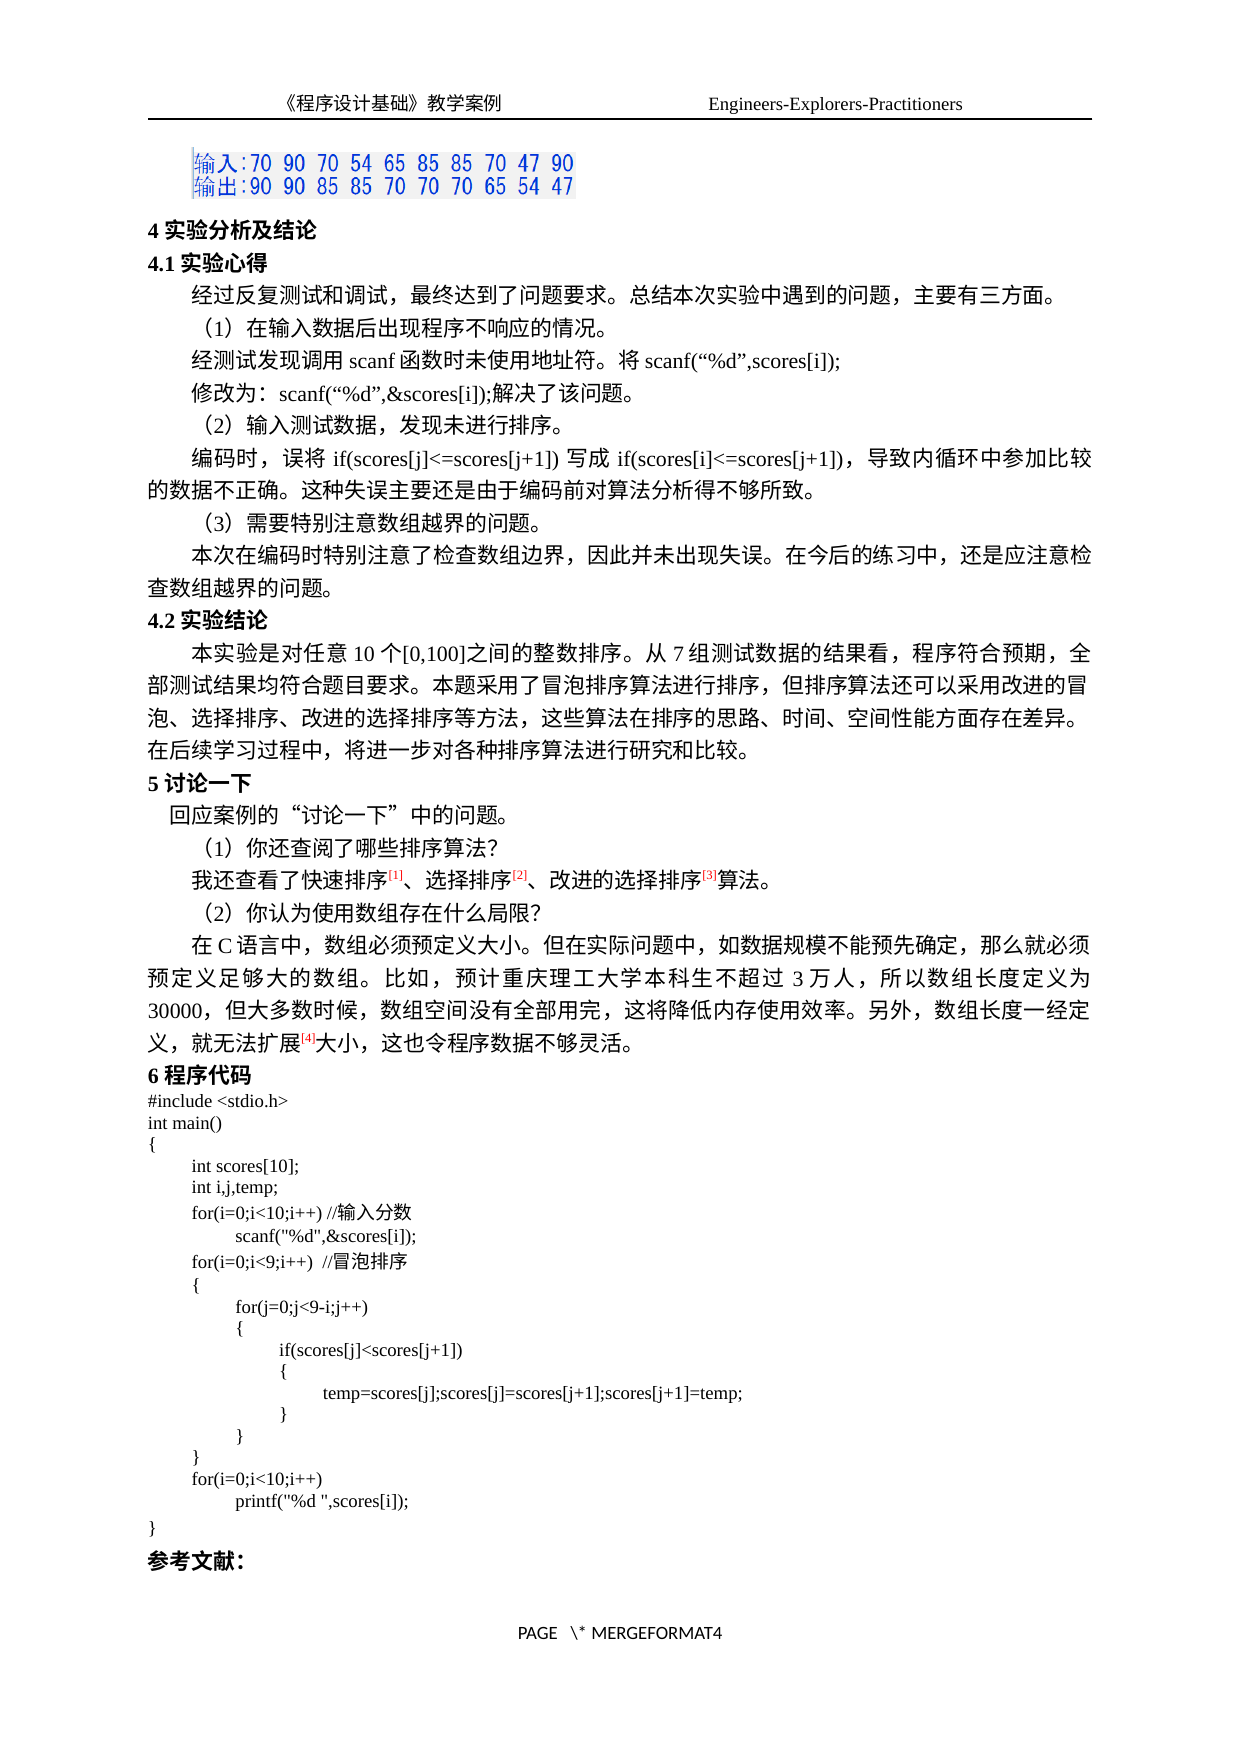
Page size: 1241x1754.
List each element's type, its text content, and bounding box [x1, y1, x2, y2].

text { [148, 1133, 1092, 1155]
text for(i=0;i<10;i++) //输入分数 [148, 1198, 1092, 1225]
text 5 讨论一下 [148, 765, 1092, 798]
text 参考文献： [148, 1544, 1092, 1576]
text （1）在输入数据后出现程序不响应的情况。 [148, 310, 1092, 343]
text 编码时，误将 if(scores[j]<=scores[j+1]) 写成 if(scores[i]<=scores[j+1])，导致内循环中参加比较的数据不正确。这种失误主要还是由于编码前对算法分析得不够所致。 [148, 440, 1092, 505]
text 经过反复测试和调试，最终达到了问题要求。总结本次实验中遇到的问题，主要有三方面。 [148, 278, 1092, 310]
text 修改为：scanf(“%d”,&scores[i]);解决了该问题。 [148, 375, 1092, 408]
text 4.1 实验心得 [148, 245, 1092, 278]
picture [191, 147, 576, 199]
text 我还查看了快速排序[1]、选择排序[2]、改进的选择排序[3]算法。 [148, 863, 1092, 895]
text } [148, 1446, 1092, 1468]
text 4.2 实验结论 [148, 603, 1092, 635]
text temp=scores[j];scores[j]=scores[j+1];scores[j+1]=temp; [148, 1382, 1092, 1403]
text for(i=0;i<10;i++) [148, 1468, 1092, 1489]
text { [148, 1274, 1092, 1296]
text scanf("%d",&scores[i]); [148, 1225, 1092, 1247]
text （2）输入测试数据，发现未进行排序。 [148, 408, 1092, 440]
text （2）你认为使用数组存在什么局限？ [148, 895, 1092, 928]
text 本次在编码时特别注意了检查数组边界，因此并未出现失误。在今后的练习中，还是应注意检查数组越界的问题。 [148, 538, 1092, 603]
text （1）你还查阅了哪些排序算法？ [148, 830, 1092, 863]
text { [148, 1317, 1092, 1339]
text #include <stdio.h> [148, 1090, 1092, 1112]
text 本实验是对任意10个[0,100]之间的整数排序。从7组测试数据的结果看，程序符合预期，全部测试结果均符合题目要求。本题采用了冒泡排序算法进行排序，但排序算法还可以采用改进的冒泡、选择排序、改进的选择排序等方法，这些算法在排序的思路、时间、空间性能方面存在差异。在后续学习过程中，将进一步对各种排序算法进行研究和比较。 [148, 635, 1092, 765]
text if(scores[j]<scores[j+1]) [148, 1339, 1092, 1360]
text 回应案例的“讨论一下”中的问题。 [148, 798, 1092, 830]
text int scores[10]; [148, 1155, 1092, 1176]
text 4 实验分析及结论 [148, 213, 1092, 245]
text for(j=0;j<9-i;j++) [148, 1296, 1092, 1317]
text （3）需要特别注意数组越界的问题。 [148, 505, 1092, 538]
text printf("%d ",scores[i]); [148, 1489, 1092, 1511]
text 经测试发现调用scanf函数时未使用地址符。将scanf(“%d”,scores[i]); [148, 343, 1092, 375]
text } [148, 1425, 1092, 1446]
text } [148, 1403, 1092, 1425]
text { [148, 1360, 1092, 1382]
text 在C语言中，数组必须预定义大小。但在实际问题中，如数据规模不能预先确定，那么就必须预定义足够大的数组。比如，预计重庆理工大学本科生不超过3万人，所以数组长度定义为30000，但大多数时候，数组空间没有全部用完，这将降低内存使用效率。另外，数组长度一经定义，就无法扩展[4]大小，这也令程序数据不够灵活。 [148, 928, 1092, 1058]
text } [148, 1511, 1092, 1544]
text for(i=0;i<9;i++) //冒泡排序 [148, 1247, 1092, 1274]
text int i,j,temp; [148, 1176, 1092, 1198]
text 6 程序代码 [148, 1058, 1092, 1090]
text int main() [148, 1112, 1092, 1133]
